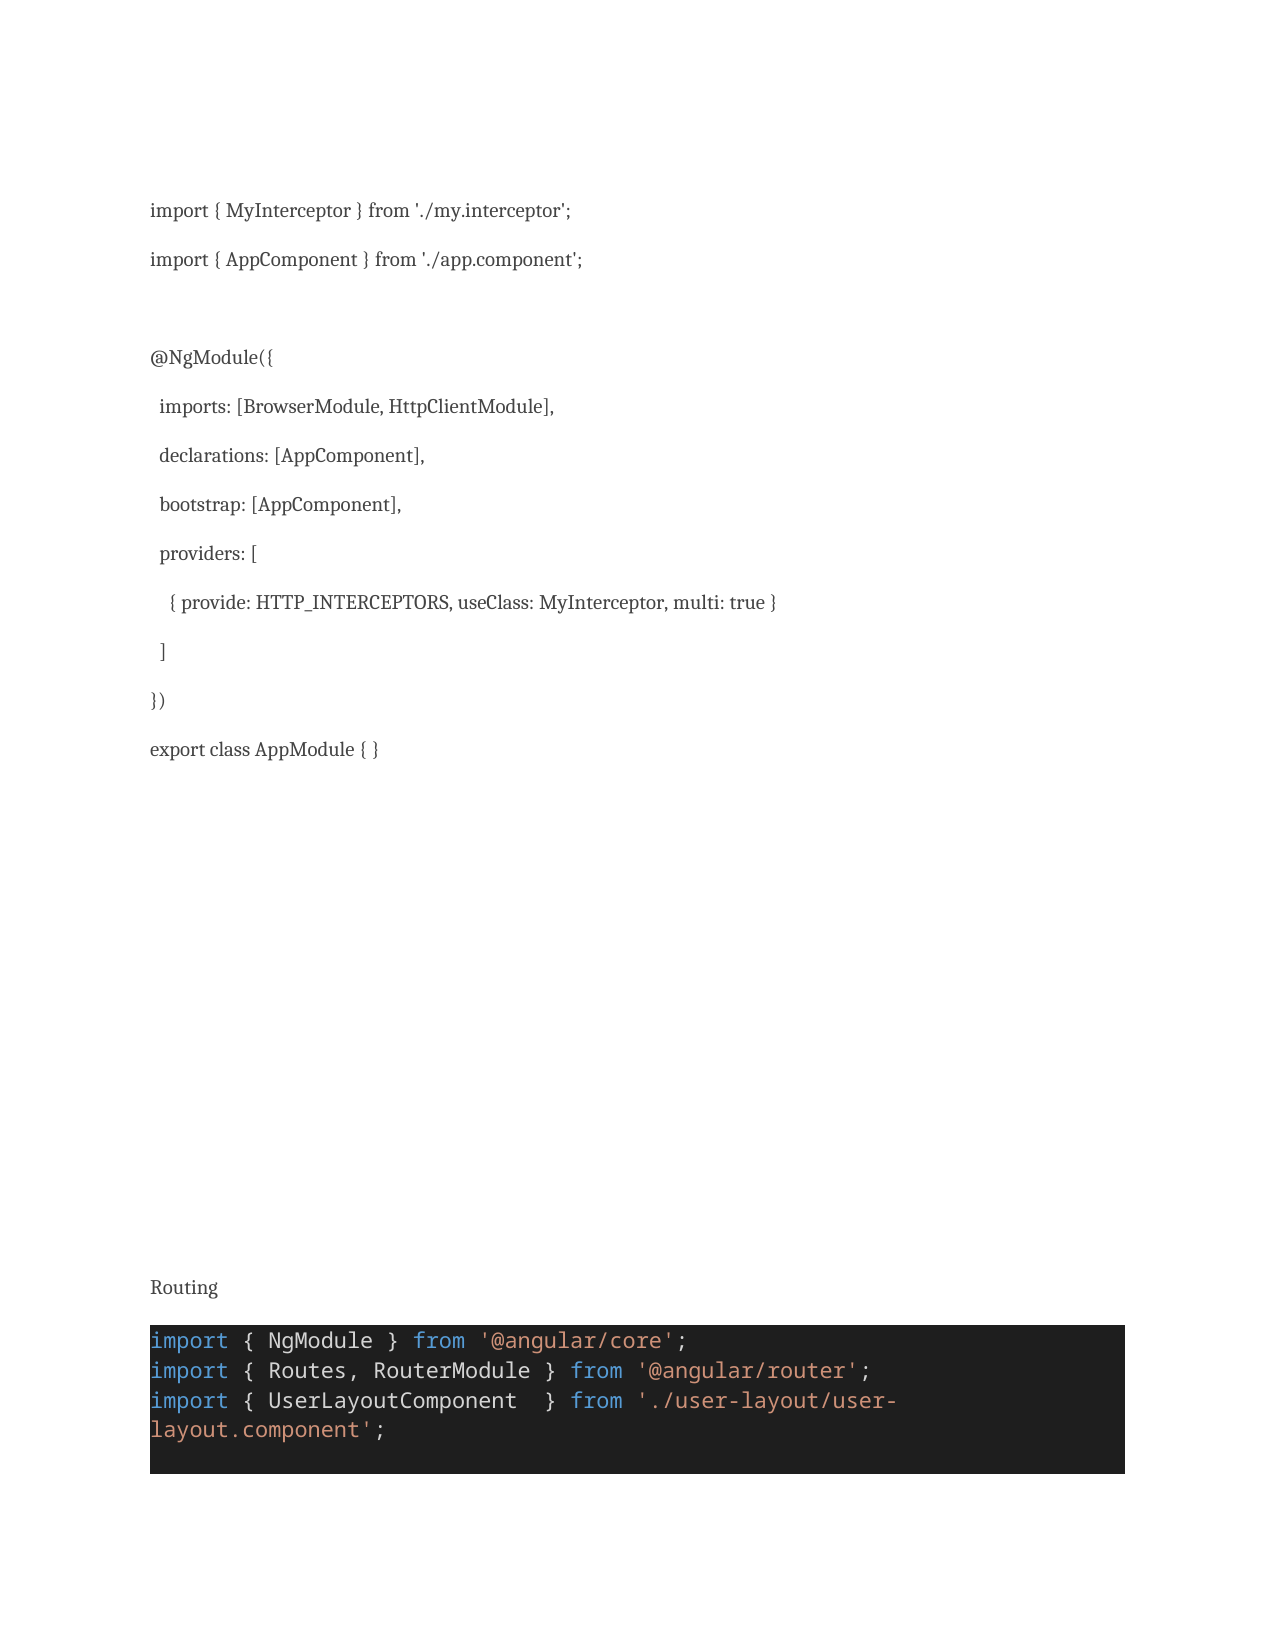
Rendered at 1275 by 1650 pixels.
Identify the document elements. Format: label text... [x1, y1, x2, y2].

text }) [150, 688, 1125, 712]
text import { Routes, RouterModule } from '@angular/router'; [150, 1355, 1125, 1384]
text providers: [ [150, 542, 1125, 566]
text @NgModule({ [150, 346, 1125, 370]
text { provide: HTTP_INTERCEPTORS, useClass: MyInterceptor, multi: true } [150, 591, 1125, 614]
text Routing [150, 1276, 1125, 1300]
text declarations: [AppComponent], [150, 444, 1125, 468]
text imports: [BrowserModule, HttpClientModule], [150, 395, 1125, 419]
text export class AppModule { } [150, 737, 1125, 761]
text import { NgModule } from '@angular/core'; [150, 1325, 1125, 1355]
text bootstrap: [AppComponent], [150, 493, 1125, 517]
text import { UserLayoutComponent } from './user-layout/user-layout.component'; [150, 1384, 1125, 1444]
text import { AppComponent } from './app.component'; [150, 248, 1125, 272]
text import { MyInterceptor } from './my.interceptor'; [150, 199, 1125, 223]
text ] [150, 639, 1125, 663]
